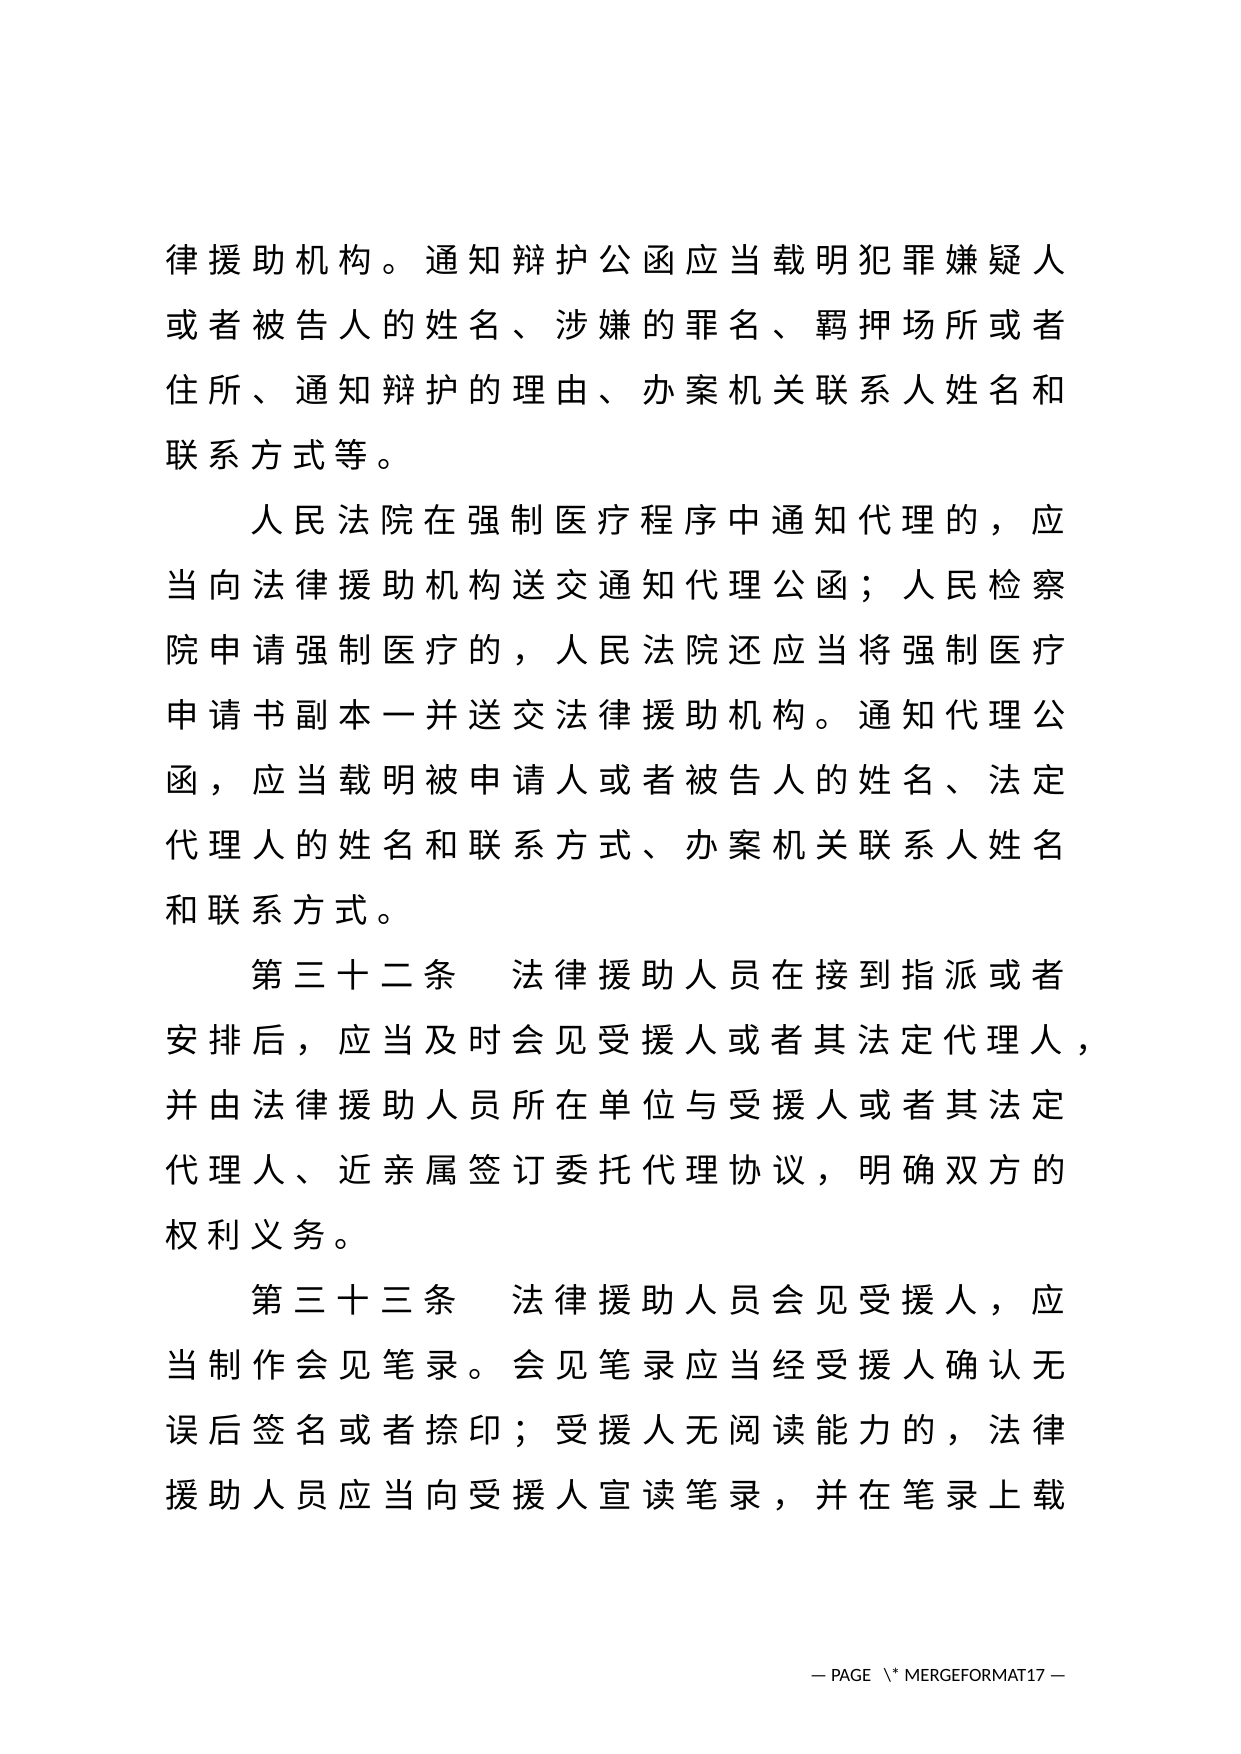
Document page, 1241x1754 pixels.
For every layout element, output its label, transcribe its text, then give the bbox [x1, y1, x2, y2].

text 人民法院在强制医疗程序中通知代理的，应当向法律援助机构送交通知代理公函；人民检察院申请强制医疗的，人民法院还应当将强制医疗申请书副本一并送交法律援助机构。通知代理公函，应当载明被申请人或者被告人的姓名、法定代理人的姓名和联系方式、办案机关联系人姓名和联系方式。 [165, 486, 1075, 941]
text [165, 226, 1075, 486]
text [165, 1266, 1075, 1526]
text 第三十二条 法律援助人员在接到指派或者安排后，应当及时会见受援人或者其法定代理人，并由法律援助人员所在单位与受援人或者其法定代理人、近亲属签订委托代理协议，明确双方的权利义务。 [165, 941, 1075, 1266]
